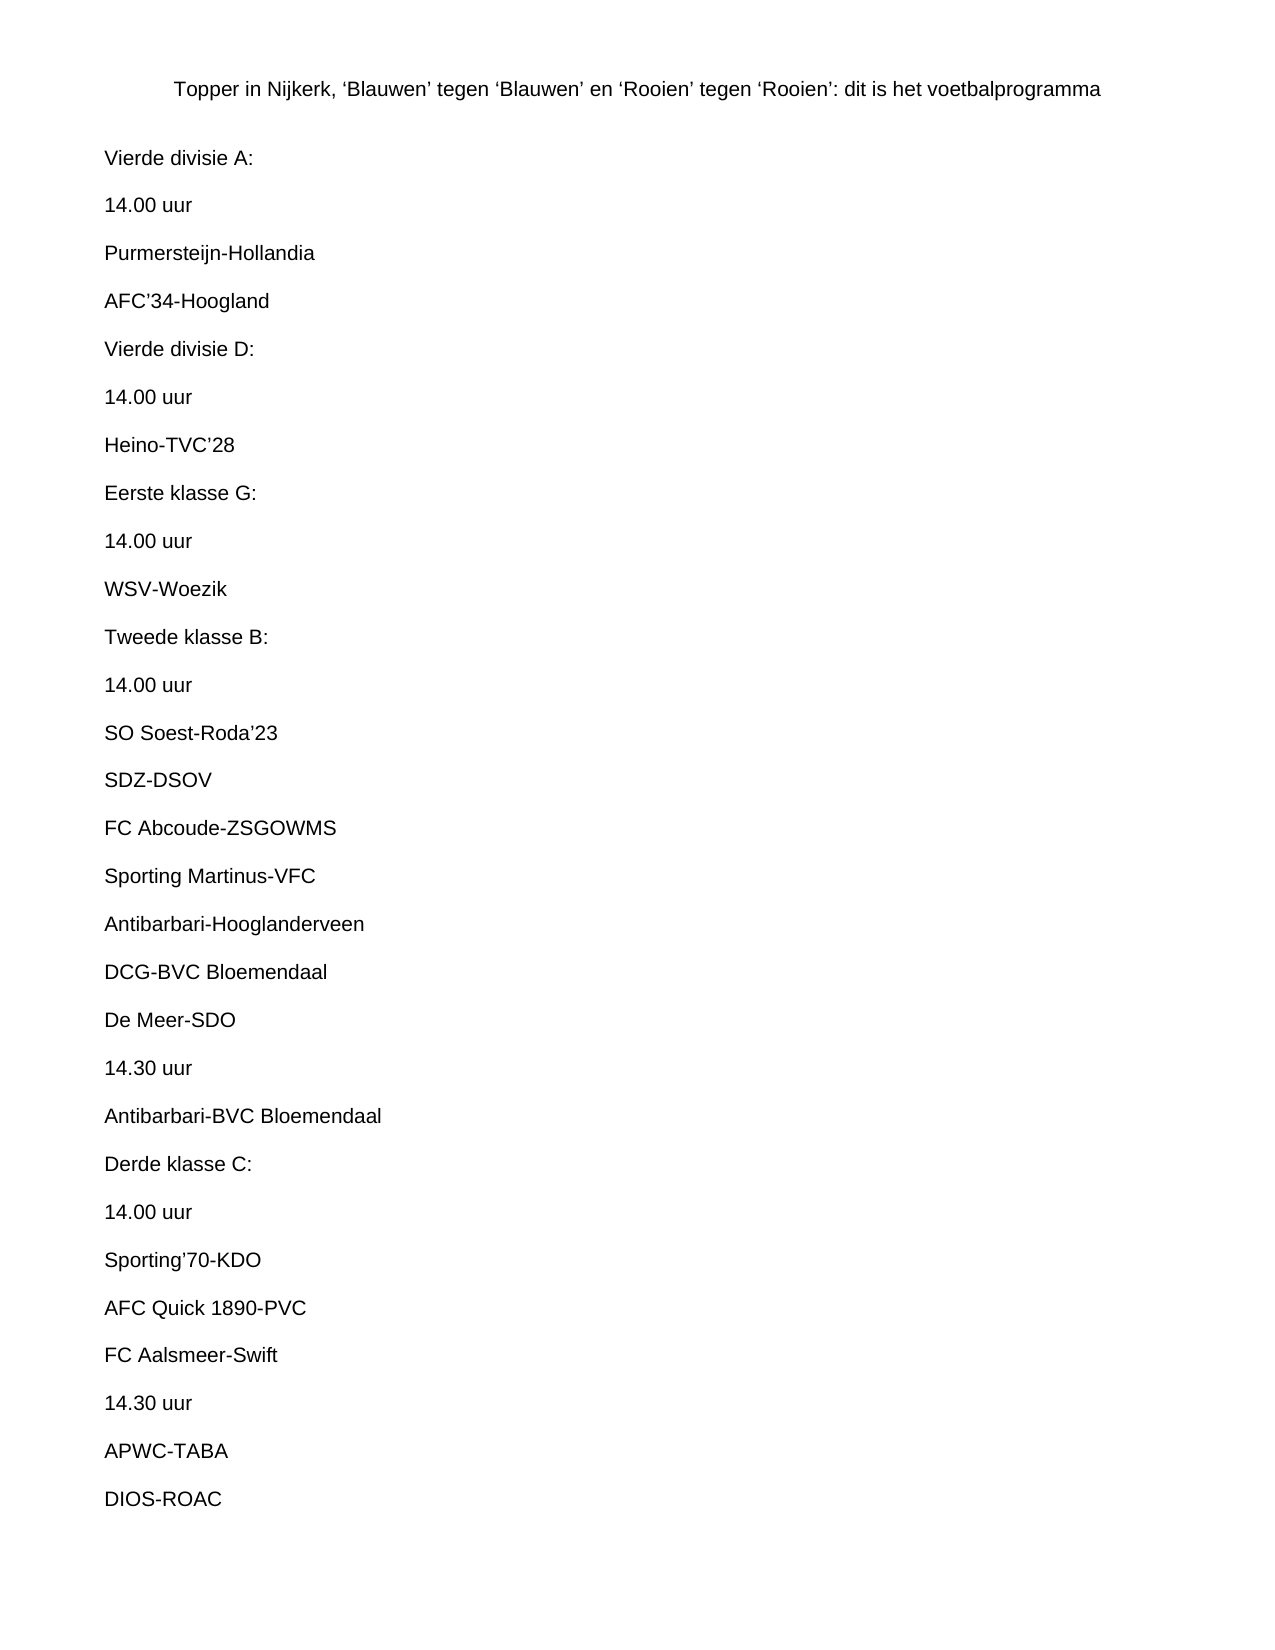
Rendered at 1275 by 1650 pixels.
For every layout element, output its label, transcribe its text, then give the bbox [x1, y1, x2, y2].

text Vierde divisie A: [104, 142, 1171, 169]
text 14.00 uur [104, 382, 1171, 409]
text 14.00 uur [104, 190, 1171, 217]
text AFC’34-Hoogland [104, 286, 1171, 313]
text 14.00 uur [104, 526, 1171, 553]
text Eerste klasse G: [104, 478, 1171, 505]
text Vierde divisie D: [104, 334, 1171, 361]
text Purmersteijn-Hollandia [104, 238, 1171, 265]
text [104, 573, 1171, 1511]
text Heino-TVC’28 [104, 430, 1171, 457]
